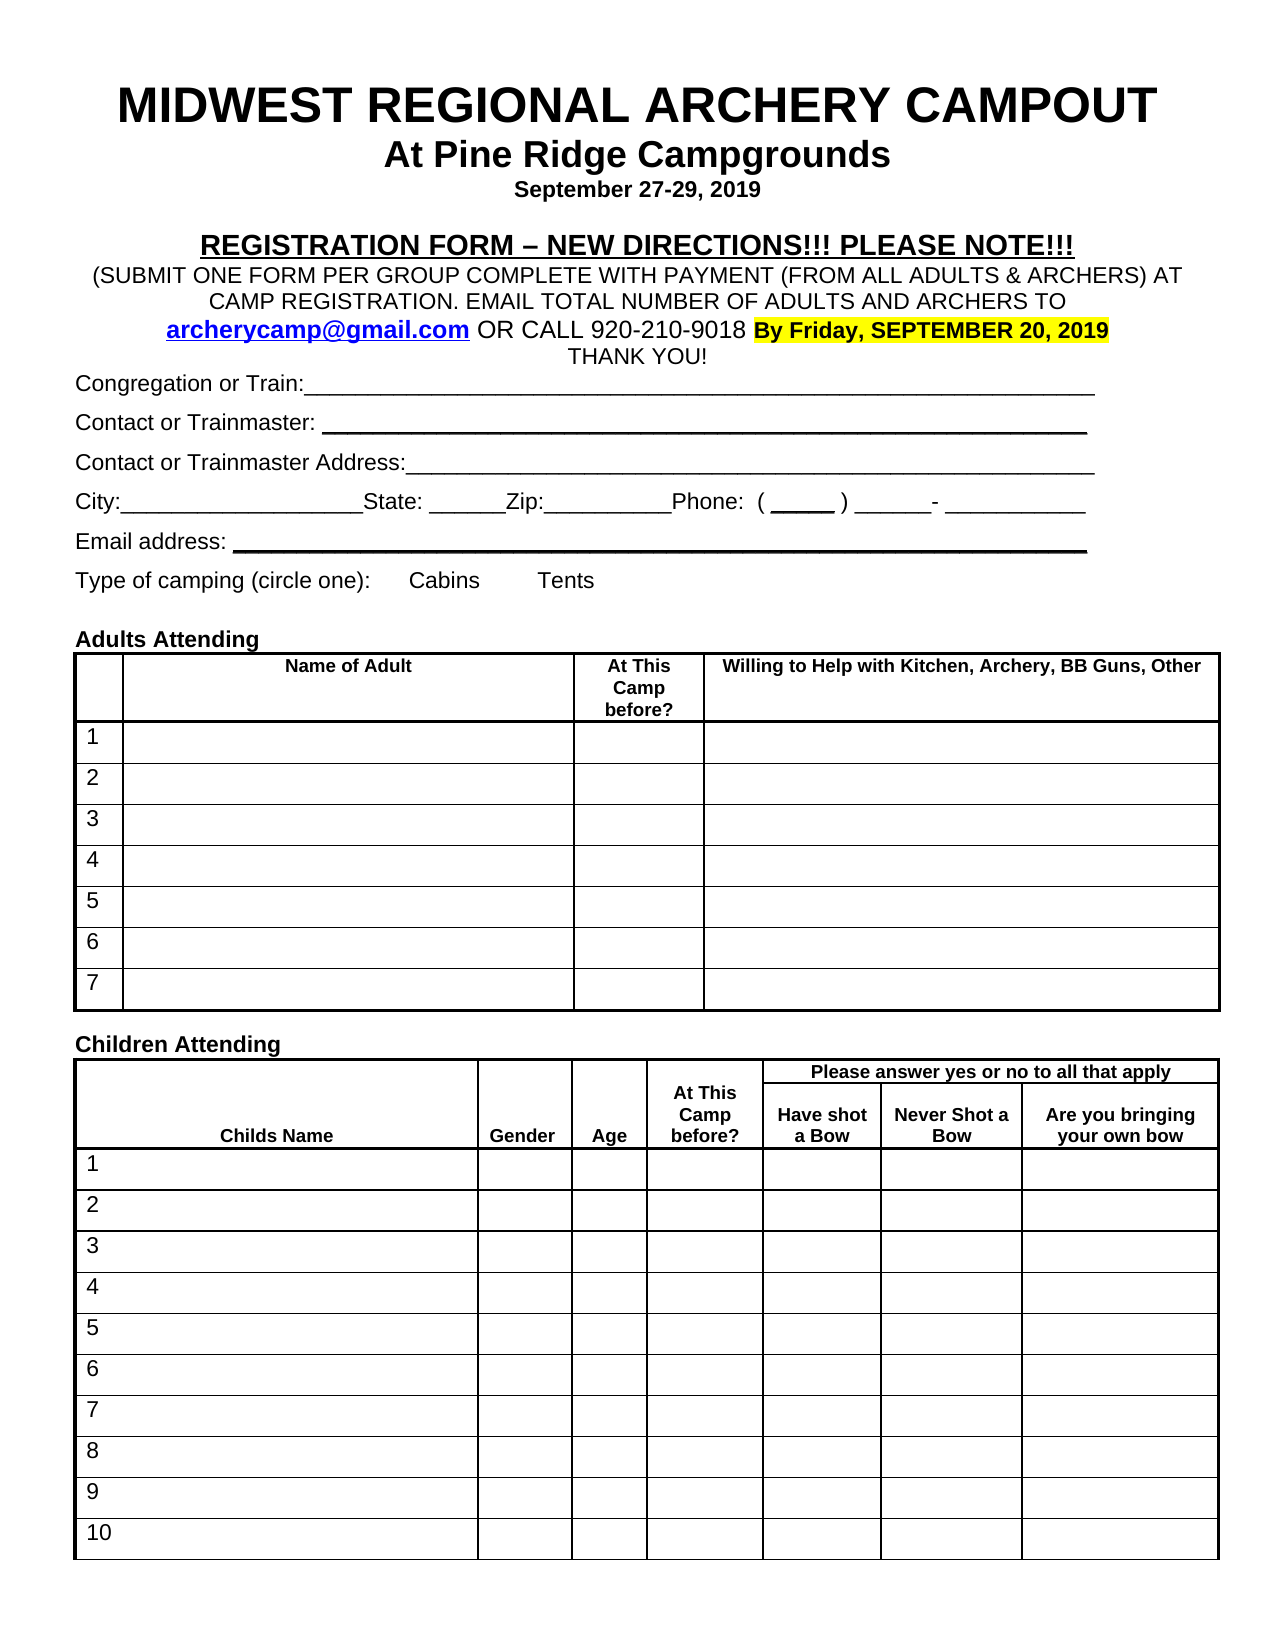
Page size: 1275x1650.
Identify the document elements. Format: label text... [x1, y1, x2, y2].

table_cell [479, 1191, 571, 1230]
title At Pine Ridge Campgrounds [75, 132, 1200, 176]
table_cell [1023, 1273, 1217, 1312]
table_cell [124, 969, 573, 1009]
text Type of camping (circle one): Cabins Tents [75, 567, 1200, 593]
table_cell [124, 764, 573, 803]
table_header At This Camp before? [575, 655, 703, 720]
table_cell 4 [77, 1273, 477, 1312]
table_cell [1023, 1191, 1217, 1230]
table_cell [124, 805, 573, 844]
table_cell [479, 1232, 571, 1271]
table_cell [1023, 1437, 1217, 1477]
table_cell [573, 1232, 646, 1271]
table_cell [764, 1519, 880, 1559]
table_cell [479, 1478, 571, 1518]
table_cell [573, 1396, 646, 1436]
table_cell [575, 723, 703, 762]
text Contact or Trainmaster: ____________________________________________________________ [75, 409, 1200, 436]
table_cell [648, 1478, 762, 1518]
table_cell [124, 887, 573, 927]
table_cell [1023, 1232, 1217, 1271]
table_cell 6 [77, 928, 122, 968]
table_header [77, 655, 122, 720]
table_cell 7 [77, 1396, 477, 1436]
table_cell [1023, 1314, 1217, 1353]
table_cell [705, 887, 1218, 927]
table_cell 2 [77, 1191, 477, 1230]
table_cell [124, 928, 573, 968]
table_cell [705, 928, 1218, 968]
table_cell [479, 1355, 571, 1394]
table_cell 9 [77, 1478, 477, 1518]
table_cell Are you bringing your own bow [1023, 1084, 1217, 1147]
table_cell [575, 928, 703, 968]
table_cell 7 [77, 969, 122, 1009]
text Contact or Trainmaster Address:______________________________________________________ [75, 449, 1200, 475]
text Congregation or Train:______________________________________________________________ [75, 370, 1200, 396]
text Children Attending [75, 1031, 1200, 1057]
table_cell [764, 1314, 880, 1353]
table_cell [648, 1232, 762, 1271]
table_cell [1023, 1519, 1217, 1559]
table_cell 2 [77, 764, 122, 803]
table_cell [575, 846, 703, 886]
table_cell [764, 1273, 880, 1312]
table_cell [764, 1396, 880, 1436]
table_cell [1023, 1355, 1217, 1394]
subtitle Adults Attending [75, 626, 1200, 652]
table_cell [573, 1150, 646, 1189]
table_cell [1023, 1478, 1217, 1518]
table_cell [648, 1519, 762, 1559]
table_cell [575, 805, 703, 844]
table_cell [1023, 1150, 1217, 1189]
table_cell [648, 1355, 762, 1394]
table_cell [705, 805, 1218, 844]
table_cell [764, 1355, 880, 1394]
table_cell [575, 764, 703, 803]
table_cell [764, 1478, 880, 1518]
table_cell [573, 1355, 646, 1394]
table_cell [882, 1478, 1021, 1518]
table_cell [764, 1437, 880, 1477]
table_cell [479, 1273, 571, 1312]
table_cell [882, 1314, 1021, 1353]
table_cell 5 [77, 887, 122, 927]
table_cell [705, 846, 1218, 886]
table_cell [124, 846, 573, 886]
table_cell [882, 1396, 1021, 1436]
title REGIONAL ARCHERY CAMPOUT [75, 75, 1200, 132]
table_header Please answer yes or no to all that apply [764, 1061, 1217, 1082]
table_cell [479, 1519, 571, 1559]
text City:___________________State: ______Zip:__________Phone: ( _____ ) ______- ___________ [75, 488, 1275, 514]
table_cell [573, 1314, 646, 1353]
subtitle THANK YOU! [75, 343, 1200, 370]
table_cell [882, 1437, 1021, 1477]
table_header Name of Adult [124, 655, 573, 720]
table_cell [882, 1191, 1021, 1230]
table_cell [764, 1232, 880, 1271]
table_cell [575, 969, 703, 1009]
table_cell [479, 1150, 571, 1189]
table_cell [573, 1437, 646, 1477]
table_cell 4 [77, 846, 122, 886]
table_cell 8 [77, 1437, 477, 1477]
table_cell [573, 1519, 646, 1559]
table_cell Never Shot a Bow [882, 1084, 1021, 1147]
subtitle REGISTRATION FORM – NEW DIRECTIONS!!! PLEASE NOTE!!! [75, 228, 1200, 262]
table_cell [479, 1314, 571, 1353]
table_header Childs Name [77, 1061, 477, 1147]
table_cell [882, 1355, 1021, 1394]
table_cell [575, 887, 703, 927]
table_cell [705, 723, 1218, 762]
table_cell [648, 1437, 762, 1477]
table_cell [573, 1191, 646, 1230]
table_cell 1 [77, 1150, 477, 1189]
text September 27-29, 2019 [75, 176, 1200, 202]
table_cell 3 [77, 1232, 477, 1271]
table_cell [648, 1191, 762, 1230]
table_cell 10 [77, 1519, 477, 1559]
table_header Willing to Help with Kitchen, Archery, BB Guns, Other [705, 655, 1218, 720]
table_cell 1 [77, 723, 122, 762]
subtitle (SUBMIT ONE FORM PER GROUP COMPLETE WITH PAYMENT (FROM ALL ADULTS & ARCHERS) AT CAMP REGISTRATION. EMAIL TOTAL NUMBER OF ADULTS AND ARCHERS TO archerycamp@gmail.com OR CALL 920-210-9018 By Friday, SEPTEMBER 20, 2019 [75, 262, 1200, 343]
table_cell 6 [77, 1355, 477, 1394]
table_cell [882, 1519, 1021, 1559]
table_cell [648, 1273, 762, 1312]
table_cell [705, 764, 1218, 803]
table_header Gender [479, 1061, 571, 1147]
table_cell [764, 1191, 880, 1230]
table_cell Have shot a Bow [764, 1084, 880, 1147]
table_cell [124, 723, 573, 762]
table_cell [573, 1273, 646, 1312]
table_header At This Camp before? [648, 1061, 762, 1147]
table_cell [882, 1232, 1021, 1271]
text Email address: ___________________________________________________________________ [75, 528, 1275, 554]
table_header Age [573, 1061, 646, 1147]
table_cell [648, 1314, 762, 1353]
table_cell [1023, 1396, 1217, 1436]
table_cell [764, 1150, 880, 1189]
table_cell [882, 1273, 1021, 1312]
table_cell [648, 1396, 762, 1436]
table_cell [479, 1396, 571, 1436]
table_cell [648, 1150, 762, 1189]
table_cell [479, 1437, 571, 1477]
table_cell 3 [77, 805, 122, 844]
table_cell 5 [77, 1314, 477, 1353]
table_cell [573, 1478, 646, 1518]
table_cell [882, 1150, 1021, 1189]
table_cell [705, 969, 1218, 1009]
